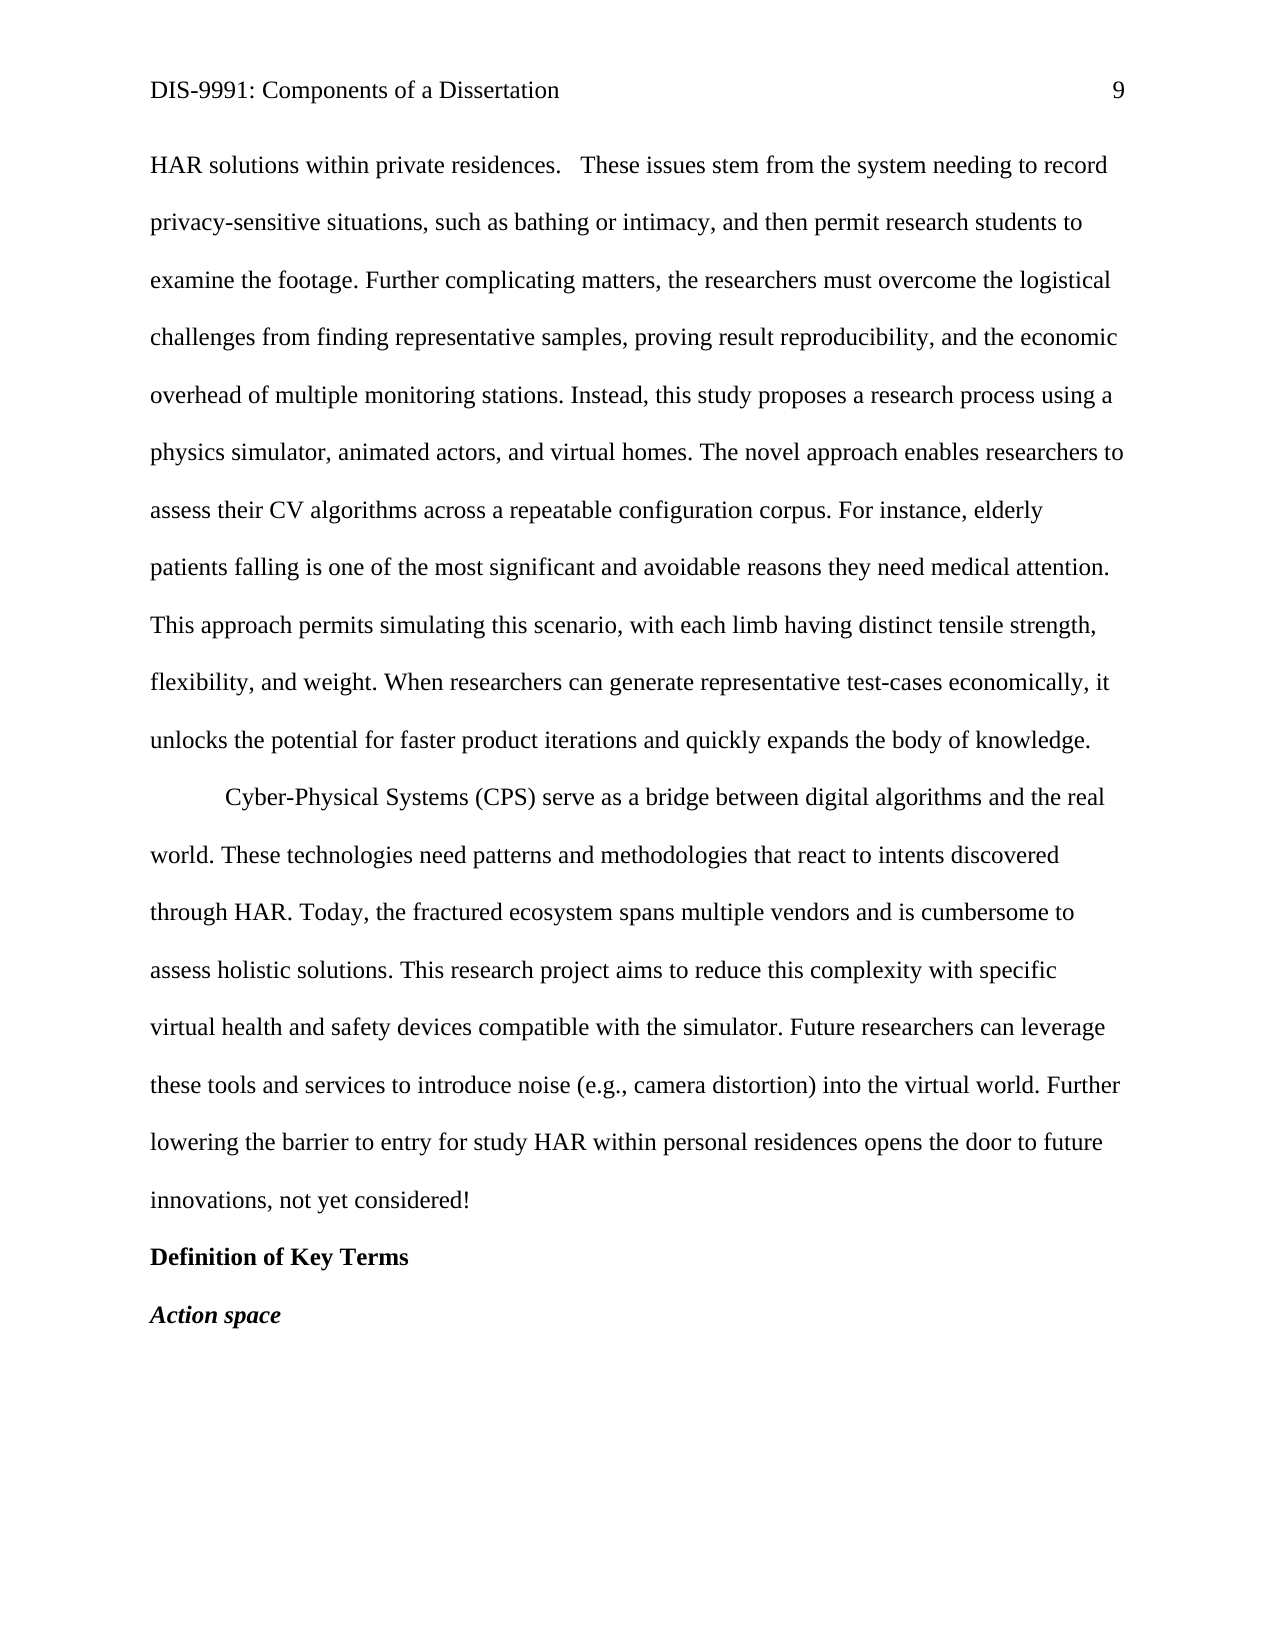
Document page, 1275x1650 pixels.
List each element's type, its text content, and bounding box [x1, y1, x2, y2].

subtitle Definition of Key Terms [150, 1242, 1125, 1271]
subtitle Action space [150, 1300, 1125, 1329]
text Cyber-Physical Systems (CPS) serve as a bridge between digital algorithms and the real world. These technologies need patterns and methodologies that react to intents discovered through HAR. Today, the fractured ecosystem spans multiple vendors and is cumbersome to assess holistic solutions. This research project aims to reduce this complexity with specific virtual health and safety devices compatible with the simulator. Future researchers can leverage these tools and services to introduce noise (e.g., camera distortion) into the virtual world. Further lowering the barrier to entry for study HAR within personal residences opens the door to future innovations, not yet considered! [150, 782, 1125, 1214]
